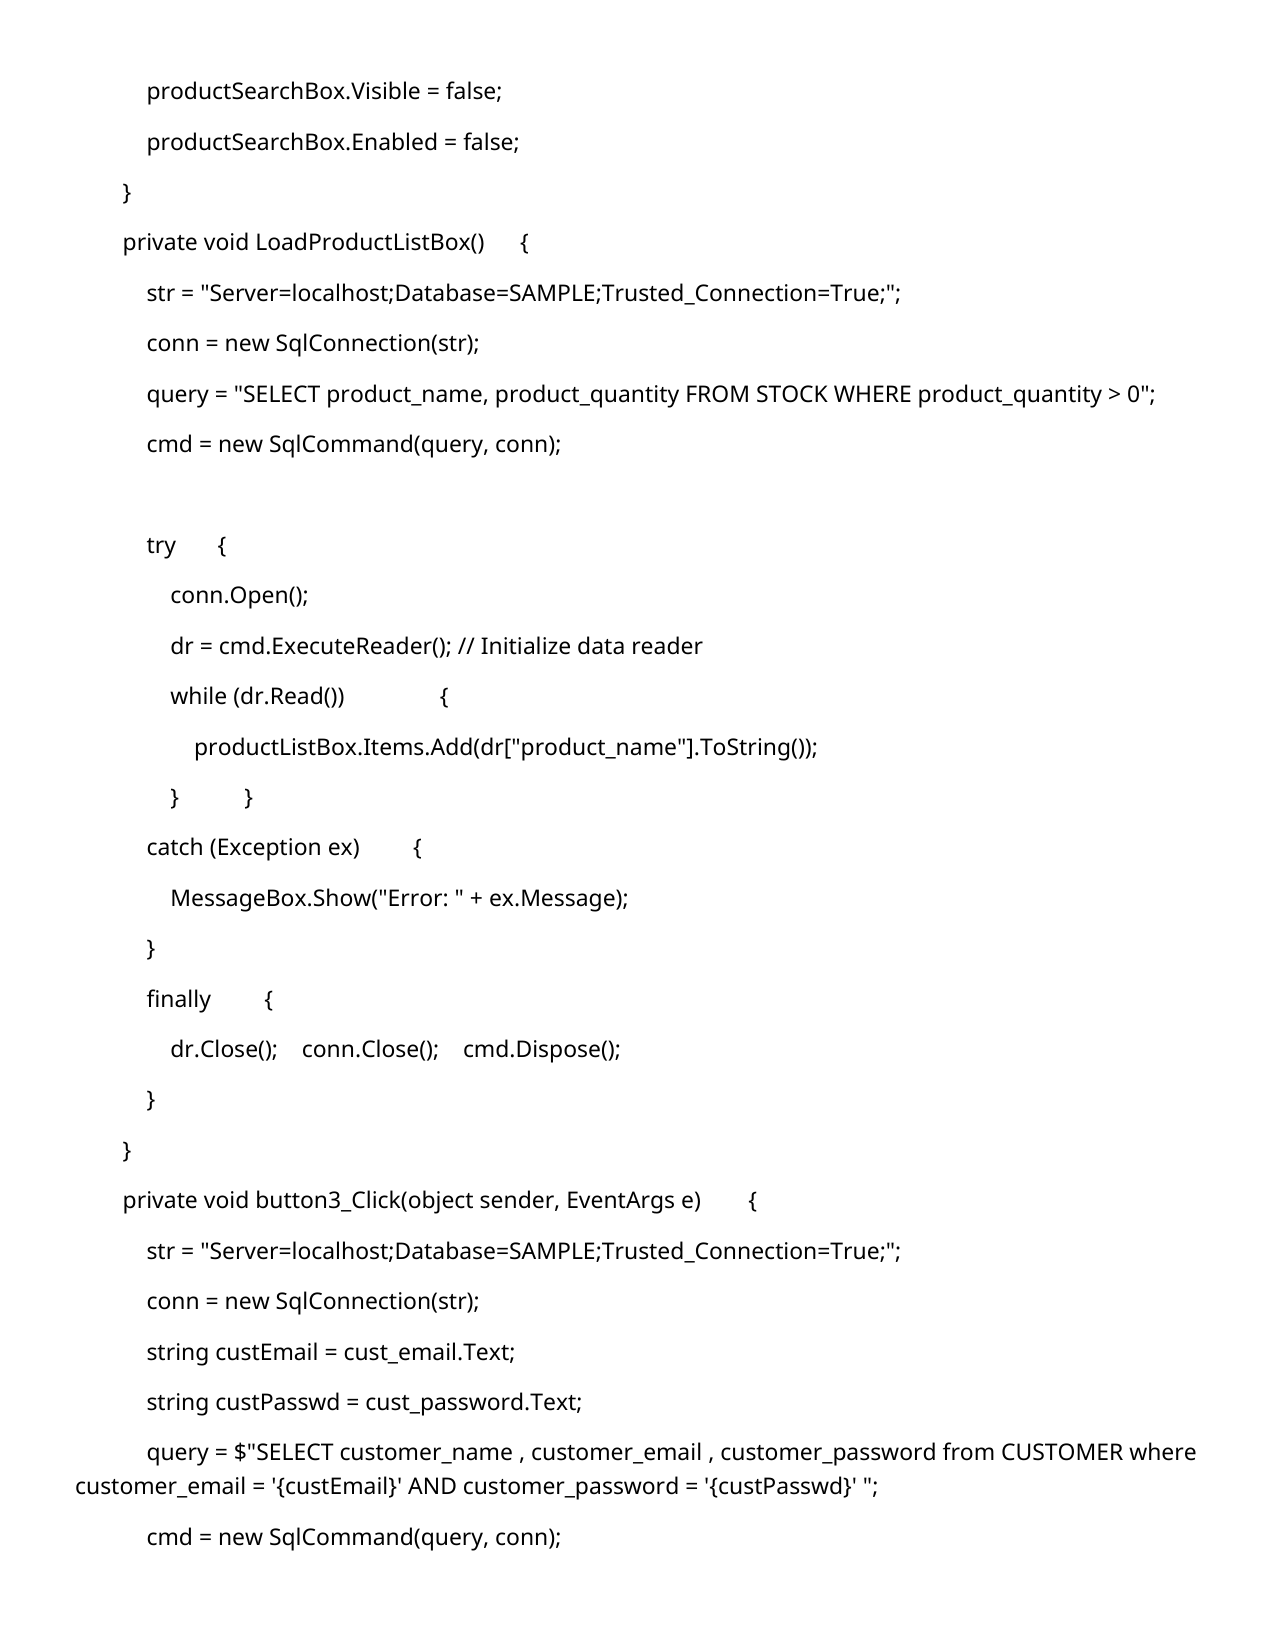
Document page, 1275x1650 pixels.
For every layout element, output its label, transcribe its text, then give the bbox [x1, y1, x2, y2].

text string custEmail = cust_email.Text; [75, 1335, 1200, 1367]
text } } [75, 781, 1200, 812]
text private void LoadProductListBox() { [75, 226, 1200, 257]
text productListBox.Items.Add(dr["product_name"].ToString()); [75, 730, 1200, 762]
text } [75, 932, 1200, 963]
text dr.Close(); conn.Close(); cmd.Dispose(); [75, 1033, 1200, 1064]
text try { [75, 529, 1200, 560]
text str = "Server=localhost;Database=SAMPLE;Trusted_Connection=True;"; [75, 277, 1200, 308]
text query = "SELECT product_name, product_quantity FROM STOCK WHERE product_quantity > 0"; [75, 377, 1200, 409]
text productSearchBox.Visible = false; [75, 75, 1200, 106]
text conn.Open(); [75, 579, 1200, 610]
text string custPasswd = cust_password.Text; [75, 1386, 1200, 1417]
text productSearchBox.Enabled = false; [75, 125, 1200, 157]
text } [75, 1083, 1200, 1114]
text } [75, 176, 1200, 207]
text dr = cmd.ExecuteReader(); // Initialize data reader [75, 629, 1200, 661]
text private void button3_Click(object sender, EventArgs e) { [75, 1184, 1200, 1215]
text str = "Server=localhost;Database=SAMPLE;Trusted_Connection=True;"; [75, 1234, 1200, 1266]
text catch (Exception ex) { [75, 831, 1200, 862]
text query = $"SELECT customer_name , customer_email , customer_password from CUSTOMER where customer_email = '{custEmail}' AND customer_password = '{custPasswd}' "; [75, 1436, 1200, 1501]
text while (dr.Read()) { [75, 680, 1200, 711]
text cmd = new SqlCommand(query, conn); [75, 1520, 1200, 1552]
text cmd = new SqlCommand(query, conn); [75, 428, 1200, 459]
text } [75, 1134, 1200, 1165]
text finally { [75, 982, 1200, 1014]
text MessageBox.Show("Error: " + ex.Message); [75, 882, 1200, 913]
text conn = new SqlConnection(str); [75, 327, 1200, 358]
text conn = new SqlConnection(str); [75, 1285, 1200, 1316]
